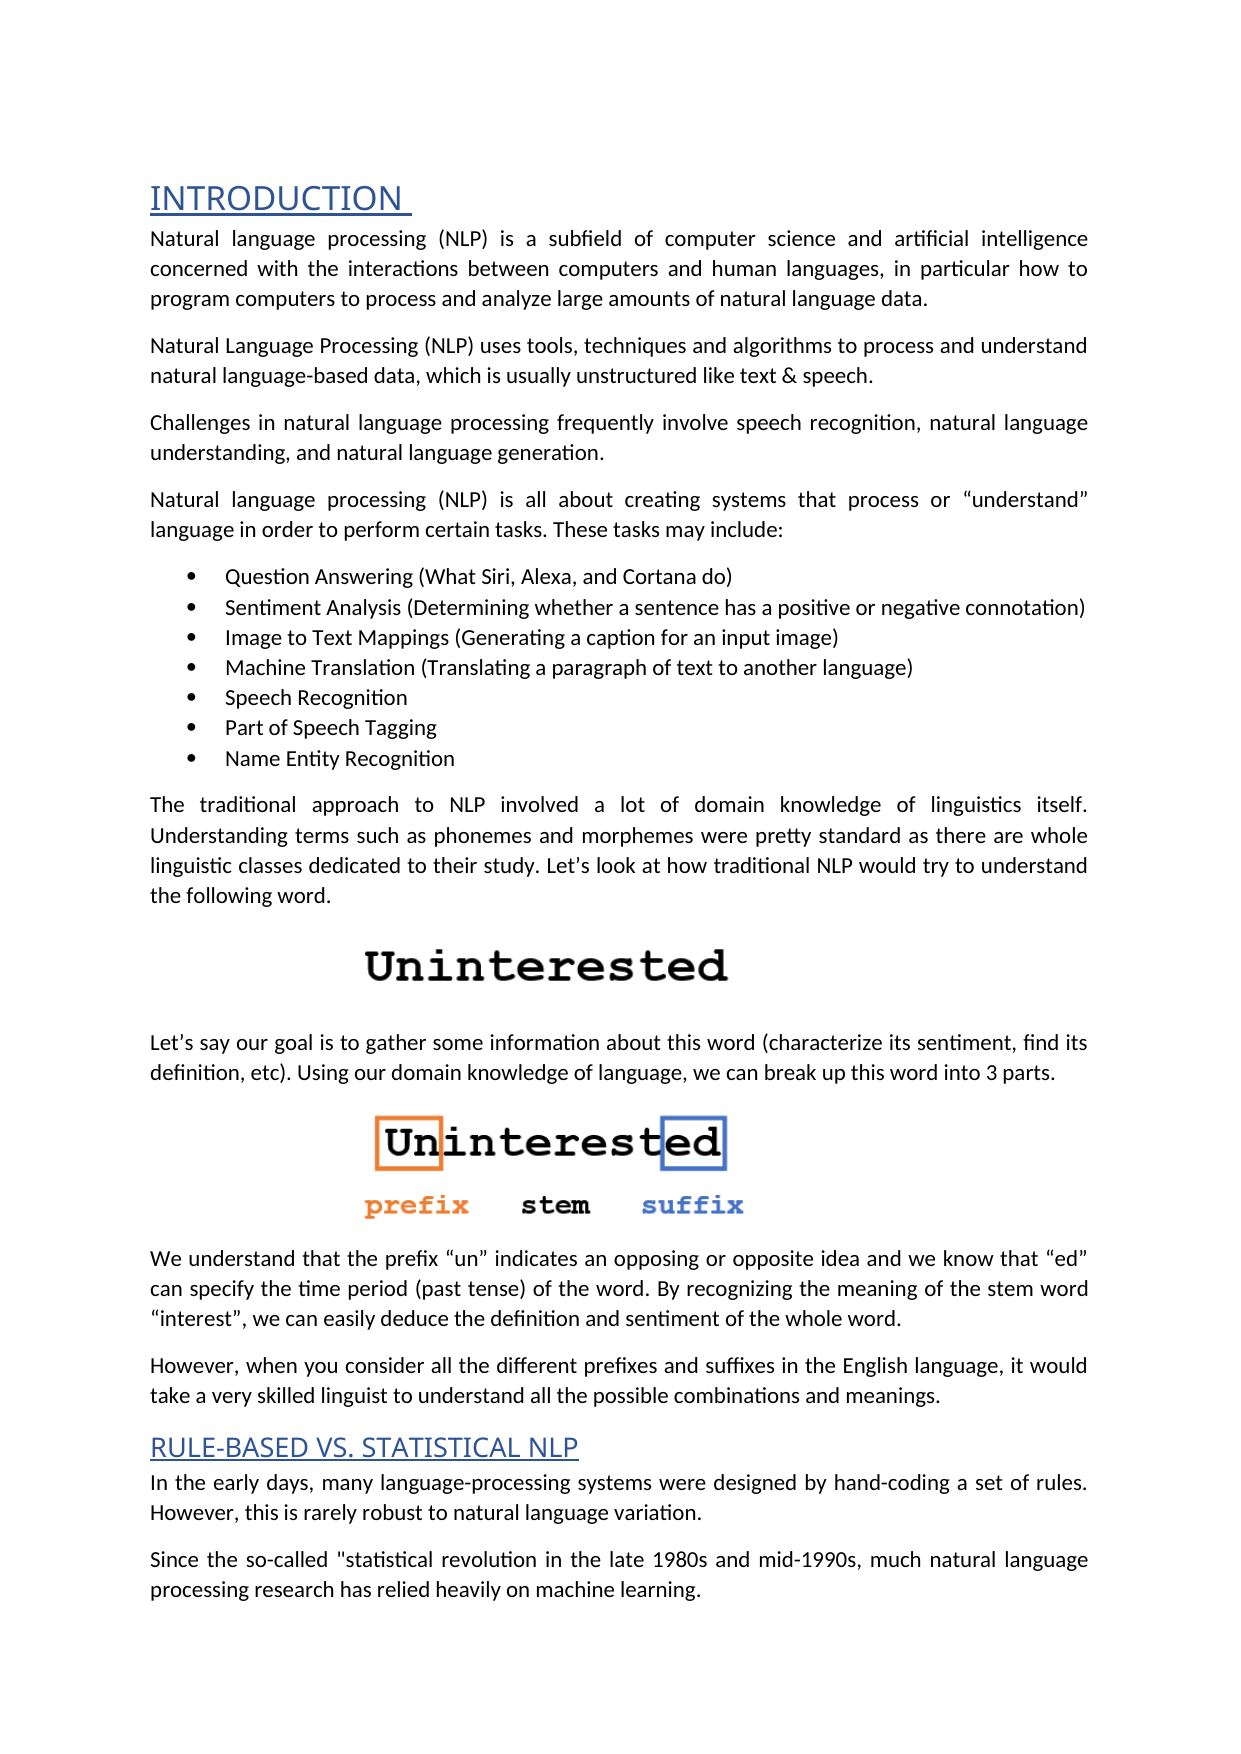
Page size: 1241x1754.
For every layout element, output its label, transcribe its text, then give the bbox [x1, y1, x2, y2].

subtitle RULE-BASED VS. STATISTICAL NLP [150, 1428, 1090, 1465]
text Natural language processing (NLP) is all about creating systems that process or “understand” language in order to perform certain tasks. These tasks may include: [150, 485, 1090, 544]
text In the early days, many language-processing systems were designed by hand-coding a set of rules. However, this is rarely robust to natural language variation. [150, 1468, 1090, 1526]
list Part of Speech Tagging [187, 713, 1090, 742]
subtitle INTRODUCTION [150, 175, 1090, 220]
list Question Answering (What Siri, Alexa, and Cortana do) [187, 562, 1090, 591]
text However, when you consider all the different prefixes and suffixes in the English language, it would take a very skilled linguist to understand all the possible combinations and meanings. [150, 1351, 1090, 1409]
text Let’s say our goal is to gather some information about this word (characterize its sentiment, find its definition, etc). Using our domain knowledge of language, we can break up this word into 3 parts. [150, 1028, 1090, 1086]
text Natural language processing (NLP) is a subfield of computer science and artificial intelligence concerned with the interactions between computers and human languages, in particular how to program computers to process and analyze large amounts of natural language data. [150, 224, 1090, 312]
picture [150, 928, 997, 1010]
list Machine Translation (Translating a paragraph of text to another language) [187, 653, 1090, 681]
list Sentiment Analysis (Determining whether a sentence has a positive or negative connotation) [187, 593, 1090, 621]
text We understand that the prefix “un” indicates an opposing or opposite idea and we know that “ed” can specify the time period (past tense) of the word. By recognizing the meaning of the stem word “interest”, we can easily deduce the definition and sentiment of the whole word. [150, 1244, 1090, 1332]
text Natural Language Processing (NLP) uses tools, techniques and algorithms to process and understand natural language-based data, which is usually unstructured like text & speech. [150, 331, 1090, 389]
text The traditional approach to NLP involved a lot of domain knowledge of linguistics itself. Understanding terms such as phonemes and morphemes were pretty standard as there are whole linguistic classes dedicated to their study. Let’s look at how traditional NLP would try to understand the following word. [150, 791, 1090, 909]
picture [150, 1105, 939, 1225]
list Image to Text Mappings (Generating a caption for an input image) [187, 623, 1090, 651]
list Speech Recognition [187, 683, 1090, 711]
list Name Entity Recognition [187, 744, 1090, 772]
text Challenges in natural language processing frequently involve speech recognition, natural language understanding, and natural language generation. [150, 408, 1090, 467]
text Since the so-called "statistical revolution in the late 1980s and mid-1990s, much natural language processing research has relied heavily on machine learning. [150, 1545, 1090, 1603]
